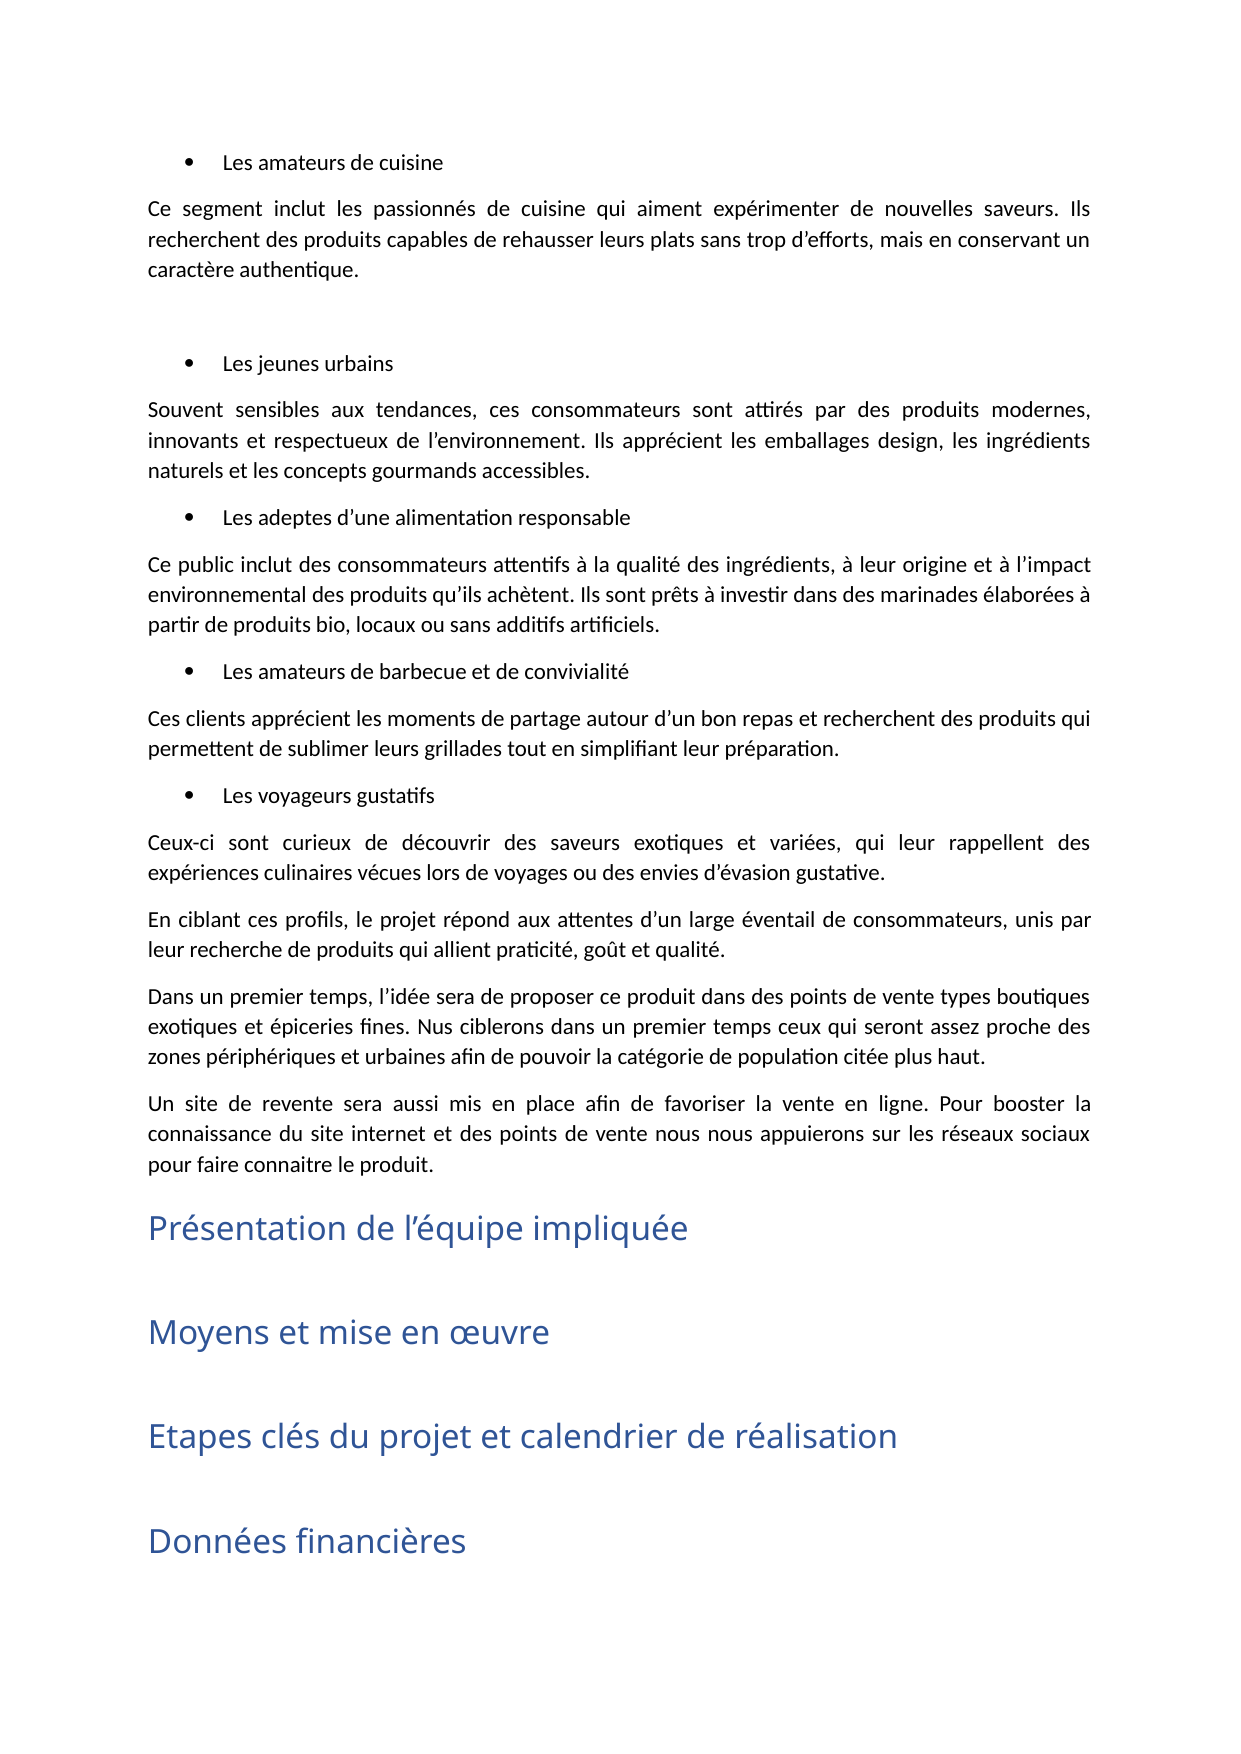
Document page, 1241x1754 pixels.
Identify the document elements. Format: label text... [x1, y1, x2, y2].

text Ceux-ci sont curieux de découvrir des saveurs exotiques et variées, qui leur rappellent des expériences culinaires vécues lors de voyages ou des envies d’évasion gustative. [148, 828, 1093, 886]
list Les voyageurs gustatifs [185, 781, 1093, 809]
list Les adeptes d’une alimentation responsable [185, 503, 1093, 531]
list Les amateurs de barbecue et de convivialité [185, 657, 1093, 685]
subtitle Moyens et mise en œuvre [148, 1309, 1093, 1354]
text Souvent sensibles aux tendances, ces consommateurs sont attirés par des produits modernes, innovants et respectueux de l’environnement. Ils apprécient les emballages design, les ingrédients naturels et les concepts gourmands accessibles. [148, 396, 1093, 484]
text Ce public inclut des consommateurs attentifs à la qualité des ingrédients, à leur origine et à l’impact environnemental des produits qu’ils achètent. Ils sont prêts à investir dans des marinades élaborées à partir de produits bio, locaux ou sans additifs artificiels. [148, 550, 1093, 638]
subtitle Etapes clés du projet et calendrier de réalisation [148, 1413, 1093, 1459]
list Les jeunes urbains [185, 349, 1093, 377]
subtitle Données financières [148, 1517, 1093, 1563]
subtitle Présentation de l’équipe impliquée [148, 1205, 1093, 1250]
text Dans un premier temps, l’idée sera de proposer ce produit dans des points de vente types boutiques exotiques et épiceries fines. Nus ciblerons dans un premier temps ceux qui seront assez proche des zones périphériques et urbaines afin de pouvoir la catégorie de population citée plus haut. [148, 982, 1093, 1070]
text Ce segment inclut les passionnés de cuisine qui aiment expérimenter de nouvelles saveurs. Ils recherchent des produits capables de rehausser leurs plats sans trop d’efforts, mais en conservant un caractère authentique. [148, 194, 1093, 283]
text En ciblant ces profils, le projet répond aux attentes d’un large éventail de consommateurs, unis par leur recherche de produits qui allient praticité, goût et qualité. [148, 905, 1093, 963]
list Les amateurs de cuisine [185, 148, 1093, 176]
text Un site de revente sera aussi mis en place afin de favoriser la vente en ligne. Pour booster la connaissance du site internet et des points de vente nous nous appuierons sur les réseaux sociaux pour faire connaitre le produit. [148, 1089, 1093, 1178]
text Ces clients apprécient les moments de partage autour d’un bon repas et recherchent des produits qui permettent de sublimer leurs grillades tout en simplifiant leur préparation. [148, 704, 1093, 762]
